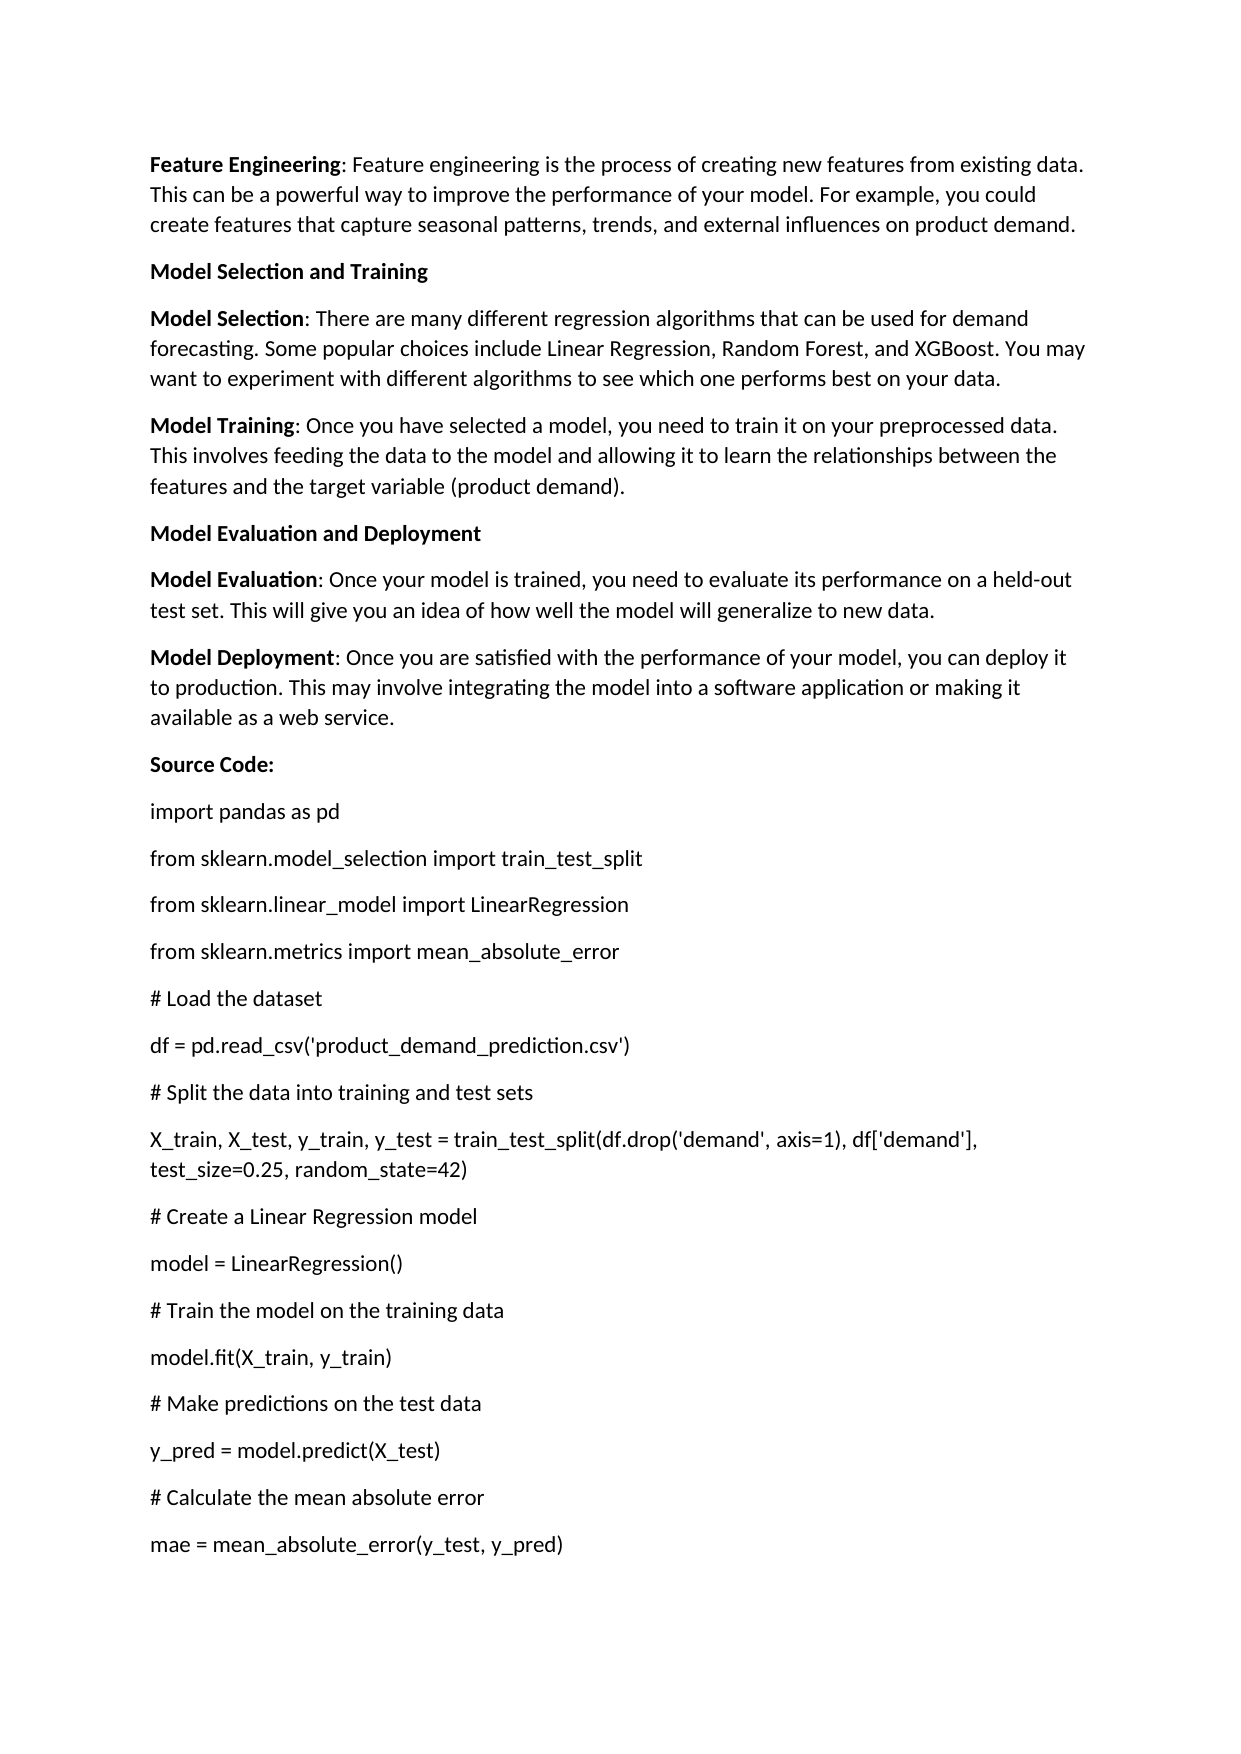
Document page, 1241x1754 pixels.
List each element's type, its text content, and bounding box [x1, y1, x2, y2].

text # Create a Linear Regression model [150, 1202, 1090, 1230]
text y_pred = model.predict(X_test) [150, 1436, 1090, 1464]
text Feature Engineering: Feature engineering is the process of creating new features from existing data. This can be a powerful way to improve the performance of your model. For example, you could create features that capture seasonal patterns, trends, and external influences on product demand. [150, 150, 1090, 238]
text Model Evaluation: Once your model is trained, you need to evaluate its performance on a held-out test set. This will give you an idea of how well the model will generalize to new data. [150, 566, 1090, 624]
text Model Training: Once you have selected a model, you need to train it on your preprocessed data. This involves feeding the data to the model and allowing it to learn the relationships between the features and the target variable (product demand). [150, 411, 1090, 500]
text X_train, X_test, y_train, y_test = train_test_split(df.drop('demand', axis=1), df['demand'], test_size=0.25, random_state=42) [150, 1125, 1090, 1183]
text df = pd.read_csv('product_demand_prediction.csv') [150, 1031, 1090, 1059]
text from sklearn.metrics import mean_absolute_error [150, 937, 1090, 966]
text from sklearn.linear_model import LinearRegression [150, 891, 1090, 919]
text from sklearn.model_selection import train_test_split [150, 844, 1090, 872]
text Model Evaluation and Deployment [150, 519, 1090, 547]
text import pandas as pd [150, 797, 1090, 825]
text Model Selection: There are many different regression algorithms that can be used for demand forecasting. Some popular choices include Linear Regression, Random Forest, and XGBoost. You may want to experiment with different algorithms to see which one performs best on your data. [150, 304, 1090, 393]
text # Calculate the mean absolute error [150, 1483, 1090, 1511]
text model = LinearRegression() [150, 1249, 1090, 1277]
text # Split the data into training and test sets [150, 1078, 1090, 1106]
text mae = mean_absolute_error(y_test, y_pred) [150, 1530, 1090, 1558]
text model.fit(X_train, y_train) [150, 1343, 1090, 1371]
text # Train the model on the training data [150, 1296, 1090, 1324]
text Model Deployment: Once you are satisfied with the performance of your model, you can deploy it to production. This may involve integrating the model into a software application or making it available as a web service. [150, 643, 1090, 731]
text Source Code: [150, 750, 1090, 778]
text # Load the dataset [150, 984, 1090, 1012]
text Model Selection and Training [150, 257, 1090, 285]
text # Make predictions on the test data [150, 1389, 1090, 1418]
